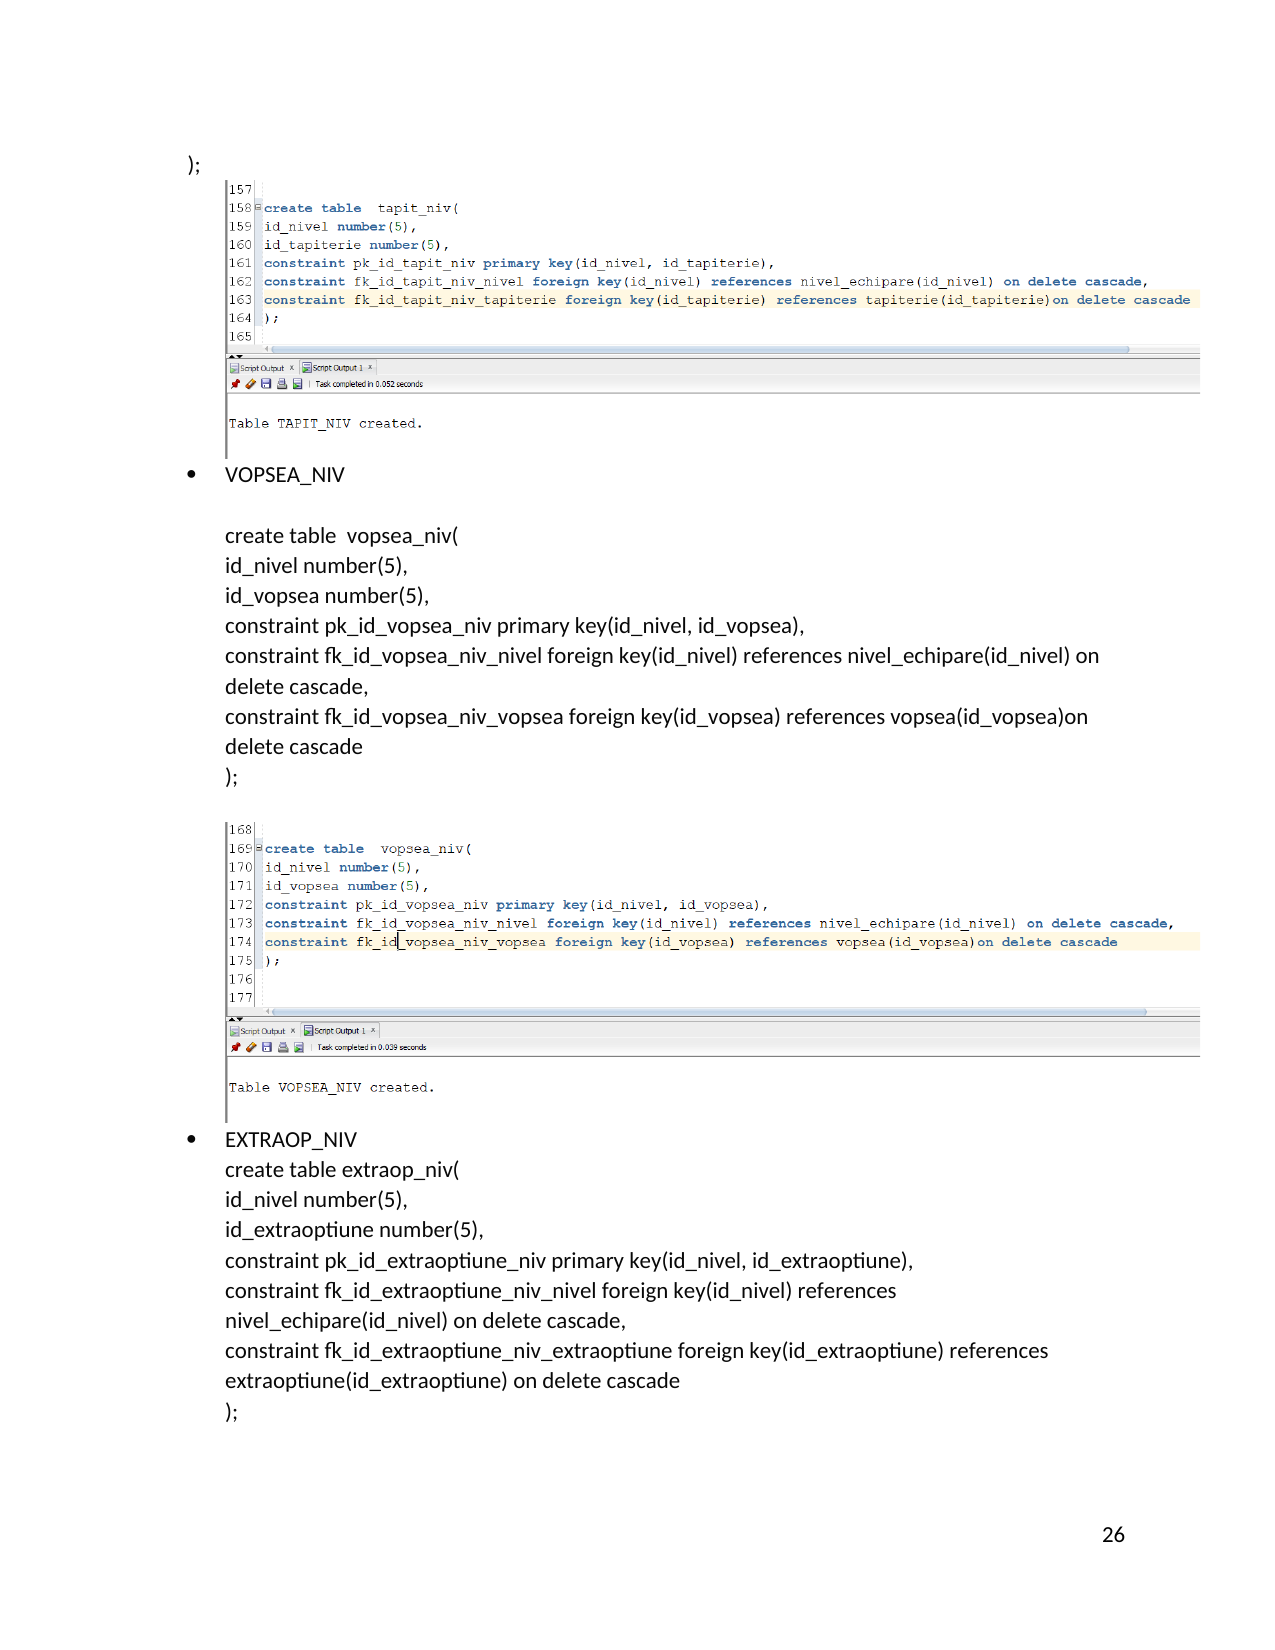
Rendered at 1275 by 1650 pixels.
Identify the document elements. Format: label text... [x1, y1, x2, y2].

list constraint fk_id_vopsea_niv_nivel foreign key(id_nivel) references nivel_echipare(id_nivel) on delete cascade, [225, 642, 1125, 700]
list constraint fk_id_vopsea_niv_vopsea foreign key(id_vopsea) references vopsea(id_vopsea)on delete cascade [225, 702, 1125, 760]
list create table vopsea_niv( [225, 521, 1125, 549]
list id_nivel number(5), [225, 1185, 1125, 1213]
list constraint fk_id_extraoptiune_niv_nivel foreign key(id_nivel) references nivel_echipare(id_nivel) on delete cascade, [225, 1276, 1125, 1334]
list id_nivel number(5), [225, 551, 1125, 579]
list id_vopsea number(5), [225, 581, 1125, 609]
list create table extraop_niv( [225, 1155, 1125, 1183]
text ); [187, 150, 1125, 178]
list VOPSEA_NIV [187, 460, 1125, 488]
list id_extraoptiune number(5), [225, 1216, 1125, 1244]
list constraint pk_id_vopsea_niv primary key(id_nivel, id_vopsea), [225, 611, 1125, 639]
picture [225, 822, 1200, 1123]
list EXTRAOP_NIV [187, 1125, 1125, 1153]
list ); [225, 762, 1125, 791]
list constraint pk_id_extraoptiune_niv primary key(id_nivel, id_extraoptiune), [225, 1246, 1125, 1274]
list ); [225, 1397, 1125, 1425]
list constraint fk_id_extraoptiune_niv_extraoptiune foreign key(id_extraoptiune) references extraoptiune(id_extraoptiune) on delete cascade [225, 1336, 1125, 1395]
picture [225, 180, 1200, 459]
